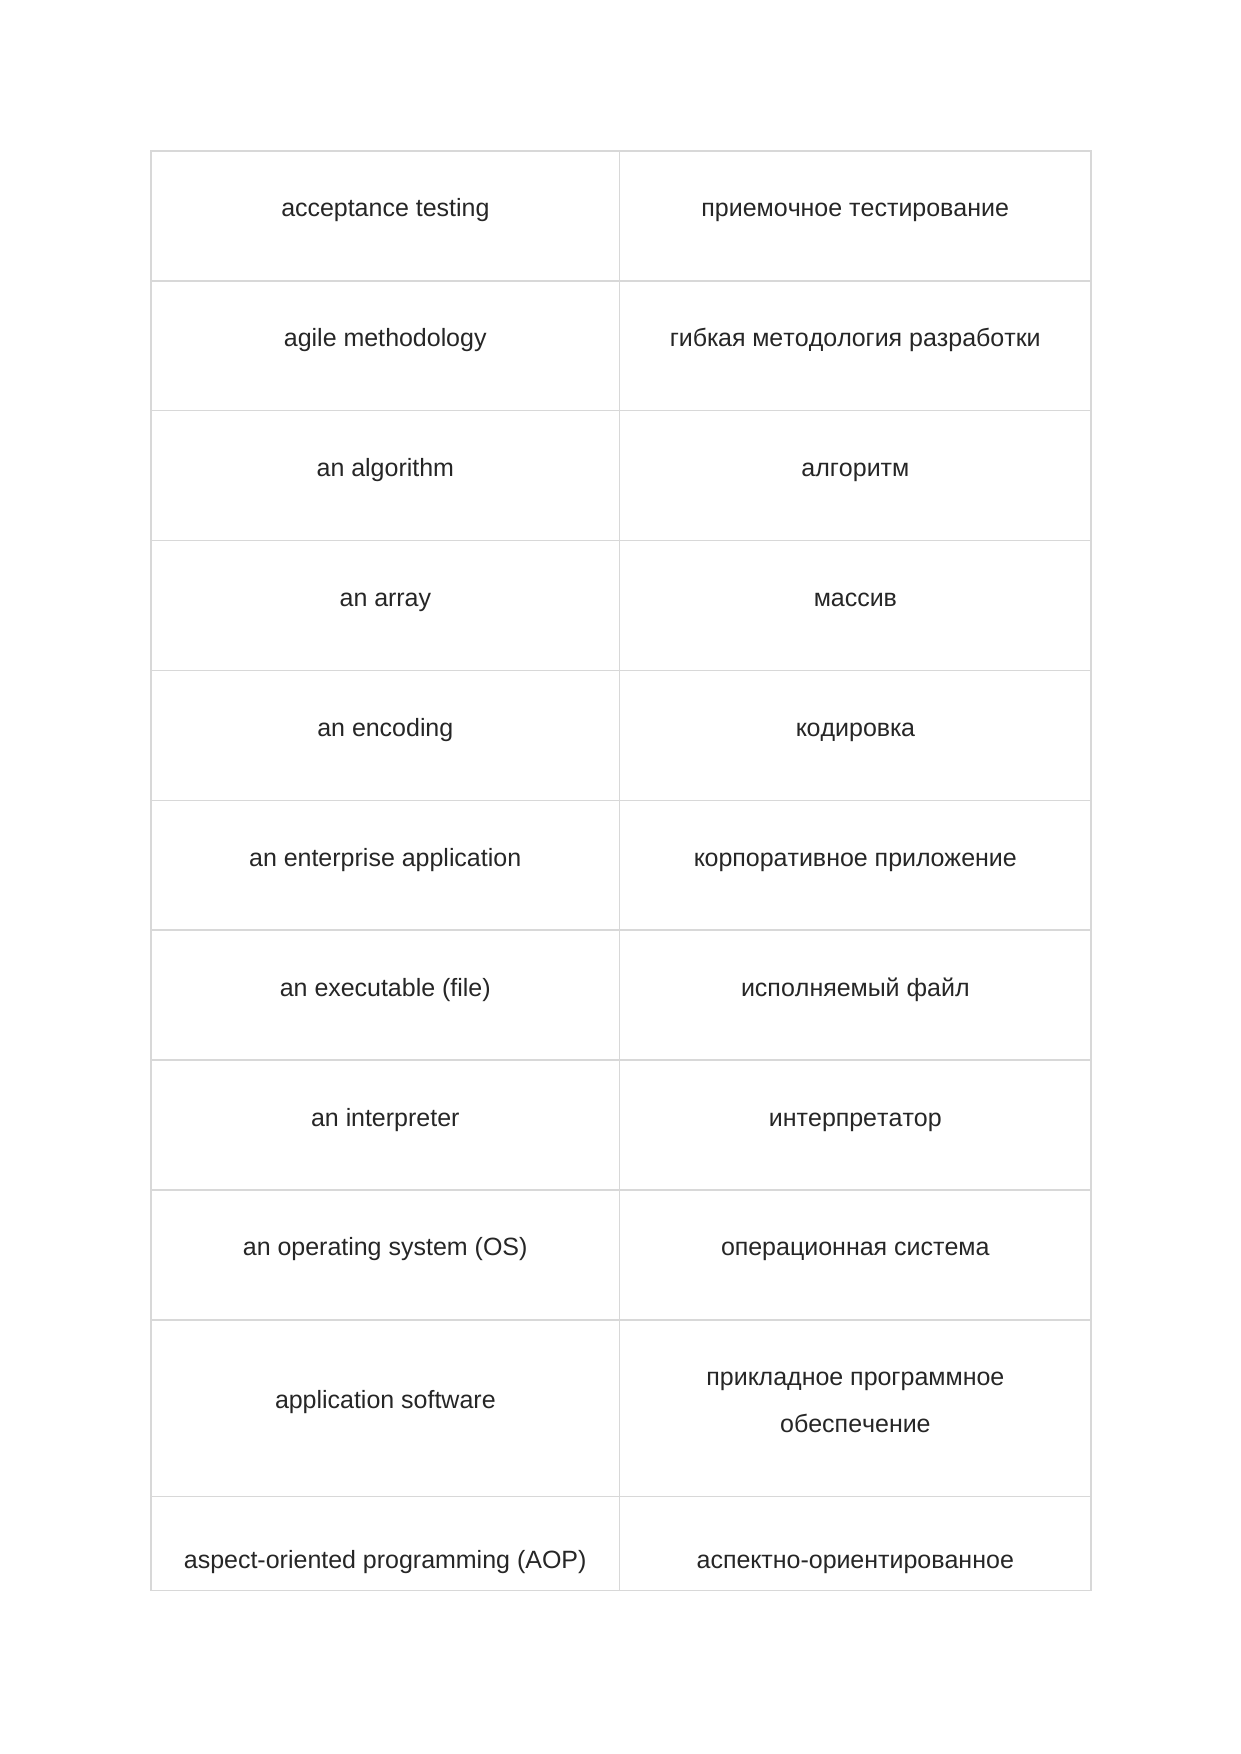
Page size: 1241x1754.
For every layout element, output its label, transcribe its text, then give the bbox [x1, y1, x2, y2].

table_cell кодировка [620, 671, 1090, 799]
table_cell исполняемый файл [620, 931, 1090, 1059]
table_cell application software [152, 1321, 619, 1496]
table_cell an array [152, 541, 619, 669]
table_cell массив [620, 541, 1090, 669]
table_cell an interpreter [152, 1061, 619, 1189]
table_cell прикладное программное обеспечение [620, 1321, 1090, 1496]
table_cell an encoding [152, 671, 619, 799]
table_cell корпоративное приложение [620, 801, 1090, 929]
table_cell интерпретатор [620, 1061, 1090, 1189]
table_cell операционная система [620, 1191, 1090, 1319]
table_cell алгоритм [620, 411, 1090, 540]
table_cell an operating system (OS) [152, 1191, 619, 1319]
table_cell гибкая методология разработки [620, 282, 1090, 410]
table_cell an algorithm [152, 411, 619, 540]
table_cell an enterprise application [152, 801, 619, 929]
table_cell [152, 1497, 619, 1590]
table_cell приемочное тестирование [620, 152, 1090, 280]
table_cell agile methodology [152, 282, 619, 410]
table_cell acceptance testing [152, 152, 619, 280]
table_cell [620, 1497, 1090, 1590]
table_cell an executable (file) [152, 931, 619, 1059]
